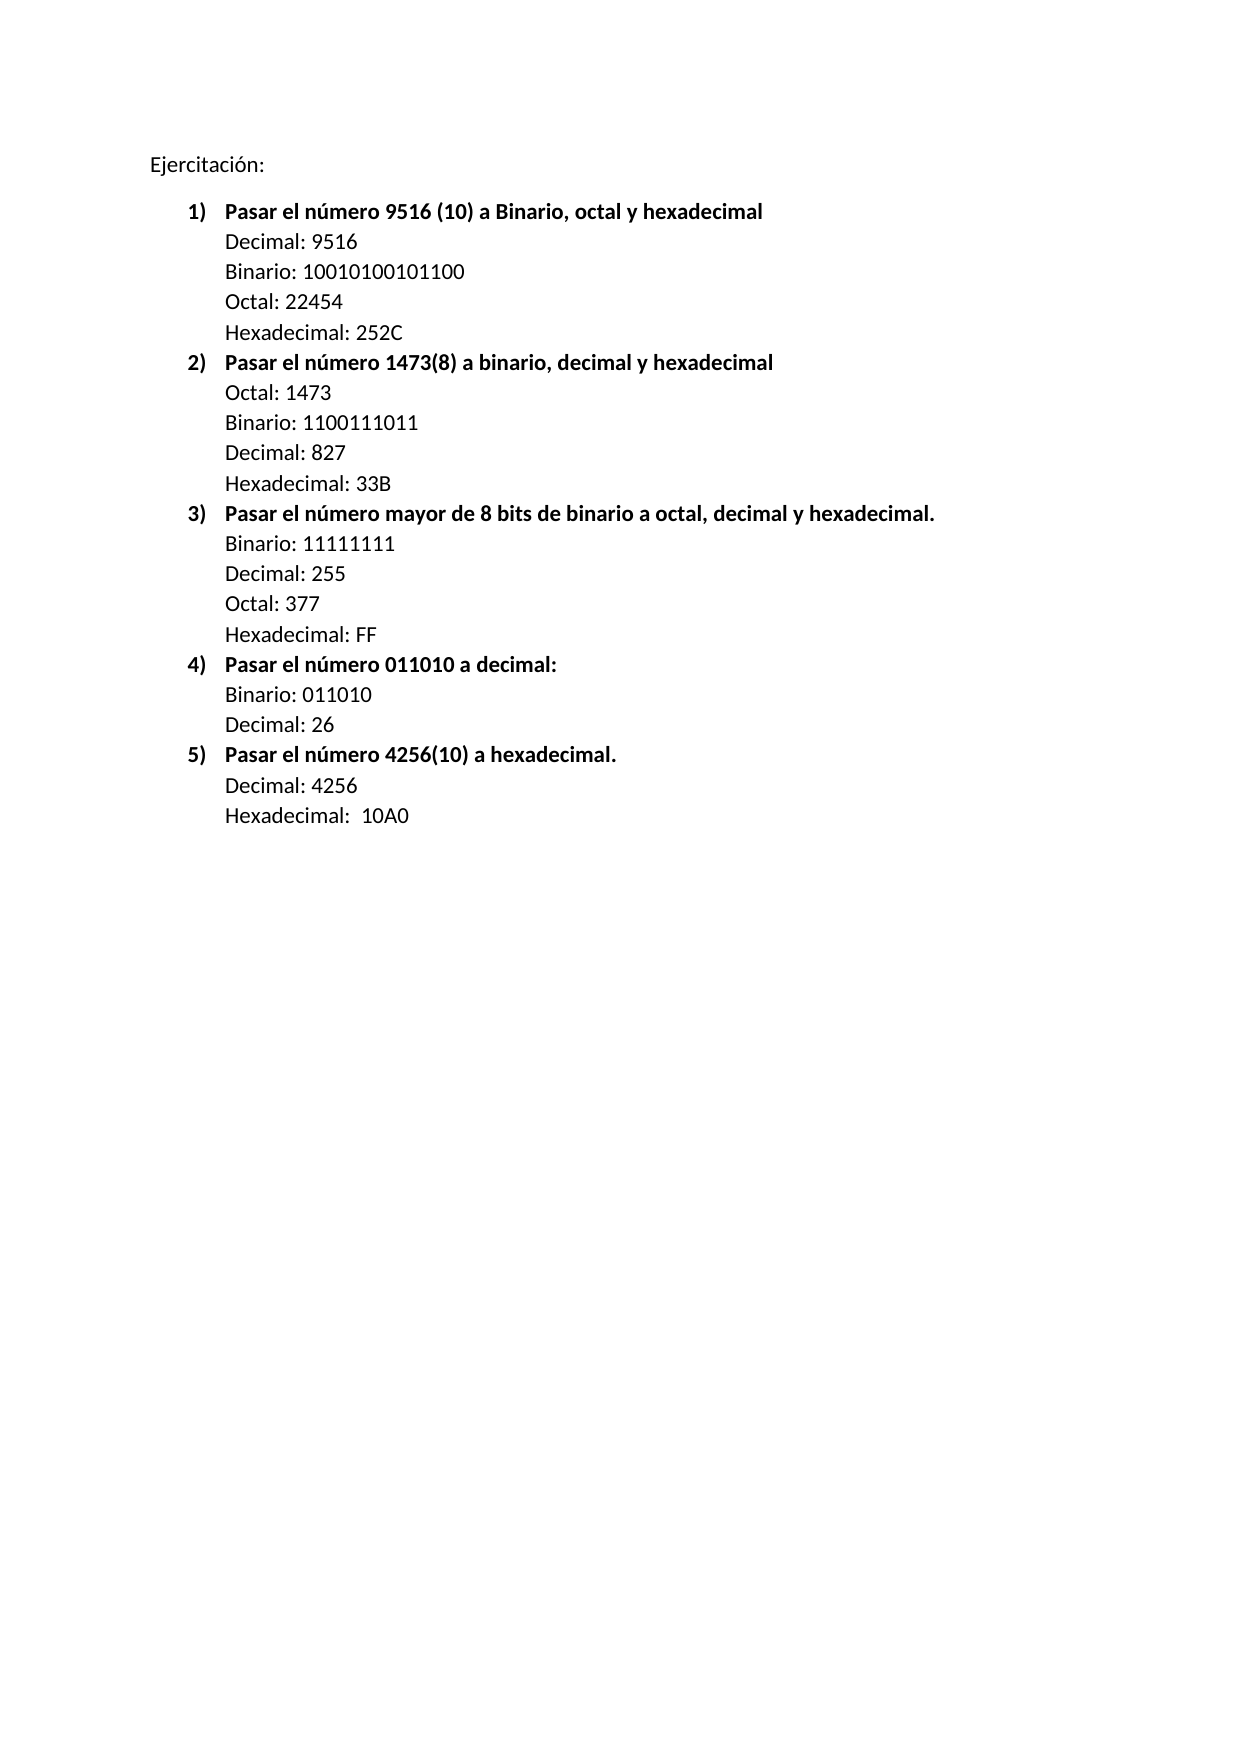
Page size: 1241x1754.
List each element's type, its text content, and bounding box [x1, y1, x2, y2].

list Binario: 11111111 [225, 529, 1090, 557]
list Binario: 011010 [225, 680, 1090, 708]
list Hexadecimal: 10A0 [225, 801, 1090, 829]
list Pasar el número 4256(10) a hexadecimal. [187, 741, 1090, 769]
list Decimal: 255 [225, 559, 1090, 587]
text Ejercitación: [150, 150, 1090, 178]
list Decimal: 827 [225, 438, 1090, 467]
list Pasar el número 1473(8) a binario, decimal y hexadecimal [187, 348, 1090, 376]
list Binario: 10010100101100 [225, 257, 1090, 285]
list Decimal: 9516 [225, 227, 1090, 255]
list Pasar el número 011010 a decimal: [187, 650, 1090, 678]
list Binario: 1100111011 [225, 408, 1090, 436]
list Hexadecimal: 33B [225, 469, 1090, 497]
list Hexadecimal: 252C [225, 318, 1090, 346]
list Octal: 22454 [225, 287, 1090, 316]
list Octal: 377 [225, 589, 1090, 618]
list Pasar el número mayor de 8 bits de binario a octal, decimal y hexadecimal. [187, 499, 1090, 527]
list Pasar el número 9516 (10) a Binario, octal y hexadecimal [187, 197, 1090, 225]
list Octal: 1473 [225, 378, 1090, 406]
list Decimal: 26 [225, 710, 1090, 738]
list Hexadecimal: FF [225, 620, 1090, 648]
list Decimal: 4256 [225, 771, 1090, 799]
